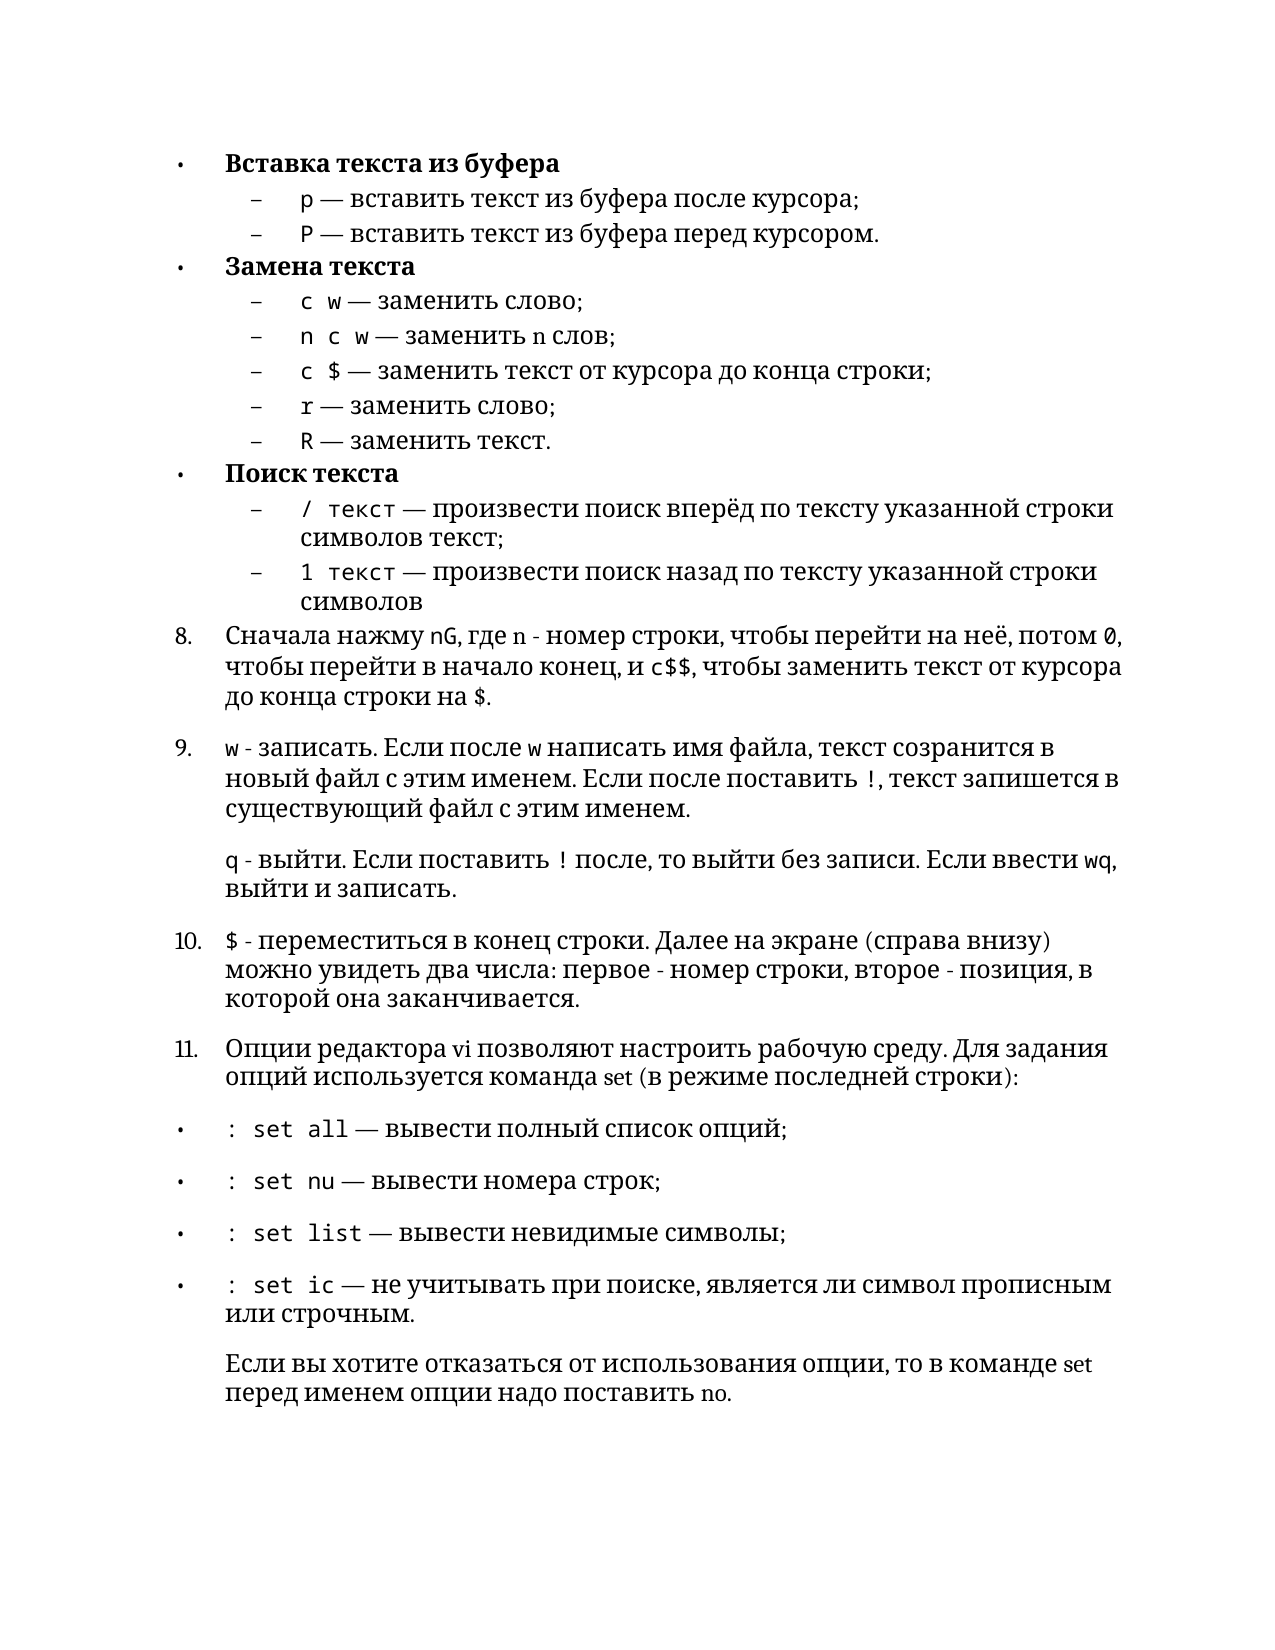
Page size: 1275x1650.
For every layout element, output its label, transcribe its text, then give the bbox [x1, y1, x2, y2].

list : set all — вывести полный список опций; [175, 1113, 1125, 1144]
list w - записать. Если после w написать имя файла, текст созранится в новый файл с этим именем. Если после поставить !, текст запишется в существующий файл с этим именем. [175, 732, 1125, 823]
list : set nu — вывести номера строк; [175, 1165, 1125, 1196]
list 1 текст — произвести поиск назад по тексту указанной строки символов [250, 556, 1125, 616]
list Замена текста [175, 252, 1125, 281]
list n c w — заменить n слов; [250, 320, 1125, 351]
list c $ — заменить текст от курсора до конца строки; [250, 355, 1125, 386]
list : set ic — не учитывать при поиске, является ли символ прописным или строчным. [175, 1269, 1125, 1329]
list Если вы хотите отказаться от использования опции, то в команде set перед именем опции надо поставить no. [175, 1350, 1125, 1407]
list Вставка текста из буфера [175, 150, 1125, 179]
list p — вставить текст из буфера после курсора; [250, 182, 1125, 214]
list Сначала нажму nG, где n - номер строки, чтобы перейти на неё, потом 0, чтобы перейти в начало конец, и с$$, чтобы заменить текст от курсора до конца строки на $. [175, 620, 1125, 711]
list / текст — произвести поиск вперёд по тексту указанной строки символов текст; [250, 492, 1125, 552]
list R — заменить текст. [250, 425, 1125, 456]
list $ - переместиться в конец строки. Далее на экране (справа внизу) можно увидеть два числа: первое - номер строки, второе - позиция, в которой она заканчивается. [175, 925, 1125, 1014]
list Поиск текста [175, 460, 1125, 489]
list P — вставить текст из буфера перед курсором. [250, 217, 1125, 249]
list r — заменить слово; [250, 390, 1125, 421]
list : set list — вывести невидимые символы; [175, 1217, 1125, 1248]
list q - выйти. Если поставить ! после, то выйти без записи. Если ввести wq, выйти и записать. [175, 844, 1125, 904]
list Опции редактора vi позволяют настроить рабочую среду. Для задания опций используется команда set (в режиме последней строки): [175, 1034, 1125, 1092]
list c w — заменить слово; [250, 285, 1125, 316]
